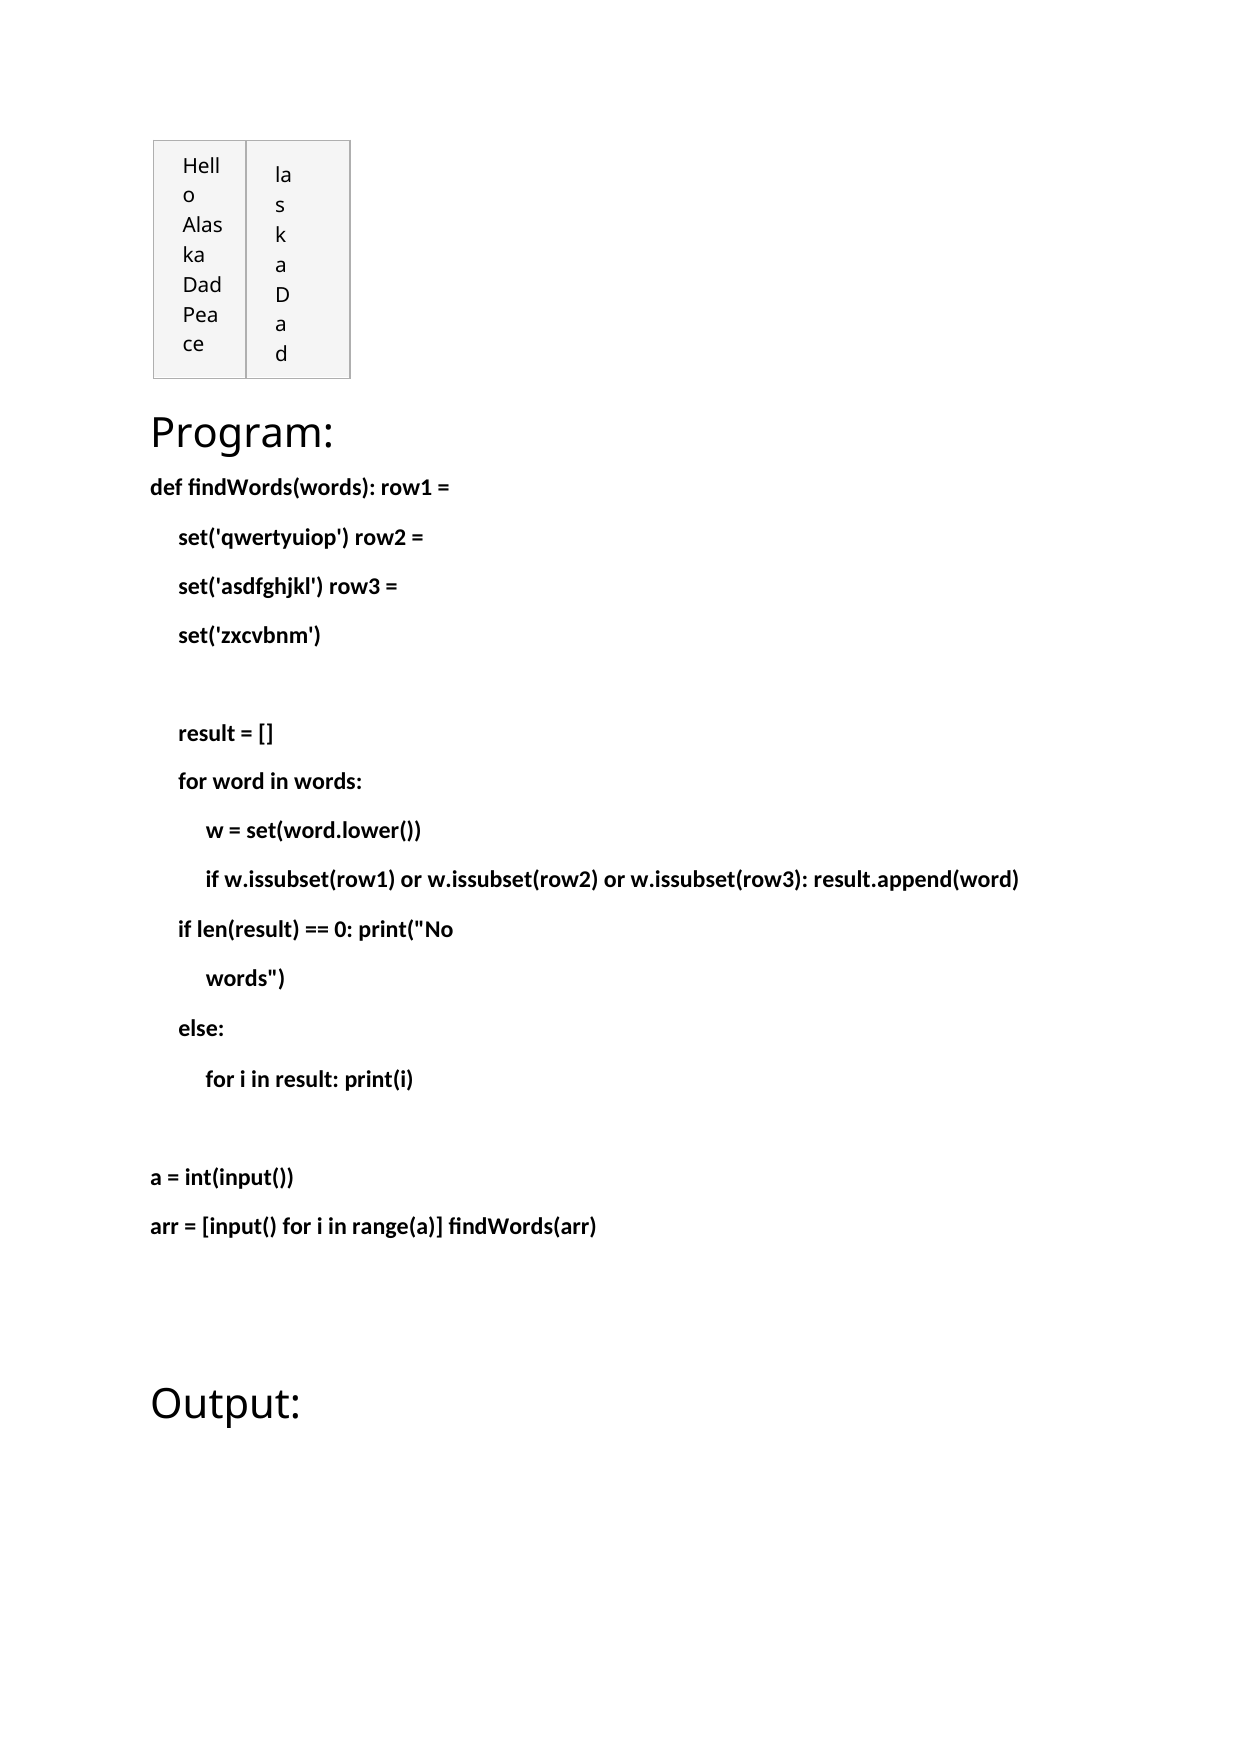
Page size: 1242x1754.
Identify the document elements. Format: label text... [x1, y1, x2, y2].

text result = [] [178, 718, 1175, 747]
table_cell Alaska Dad [247, 141, 349, 377]
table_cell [154, 141, 245, 377]
text for word in words: [178, 766, 1175, 796]
text Output: [150, 1374, 1175, 1431]
text for i in result: print(i) [205, 1064, 422, 1093]
text def findWords(words): row1 = set('qwertyuiop') row2 = set('asdfghjkl') row3 = set('zxcvbnm') [150, 472, 488, 649]
text if len(result) == 0: print("No words") [178, 914, 510, 993]
text Program: [150, 403, 1175, 459]
text a = int(input()) [150, 1162, 1175, 1192]
text else: [178, 1013, 1175, 1042]
text arr = [input() for i in range(a)] findWords(arr) [150, 1211, 691, 1241]
text w = set(word.lower()) [206, 815, 1175, 845]
text if w.issubset(row1) or w.issubset(row2) or w.issubset(row3): result.append(word) [205, 864, 1175, 893]
